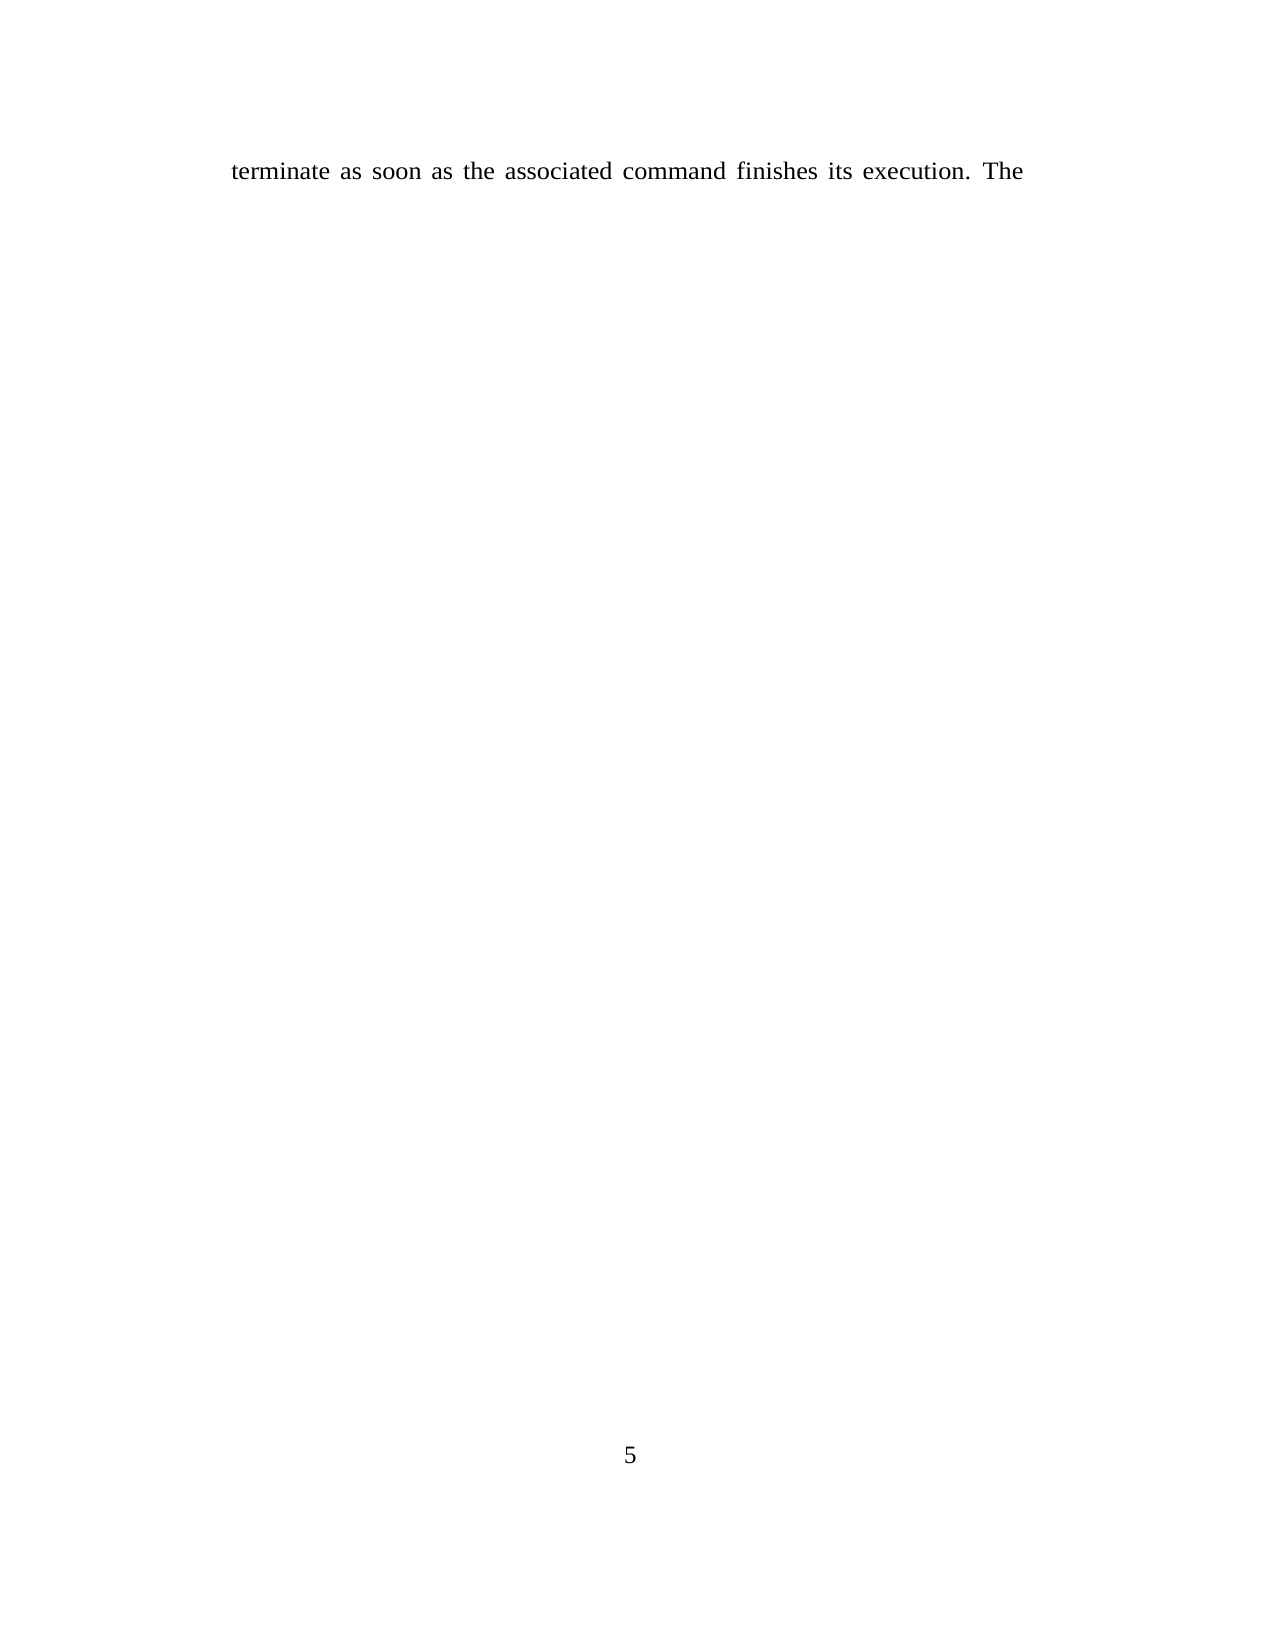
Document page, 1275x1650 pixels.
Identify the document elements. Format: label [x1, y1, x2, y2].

text [231, 156, 1042, 185]
